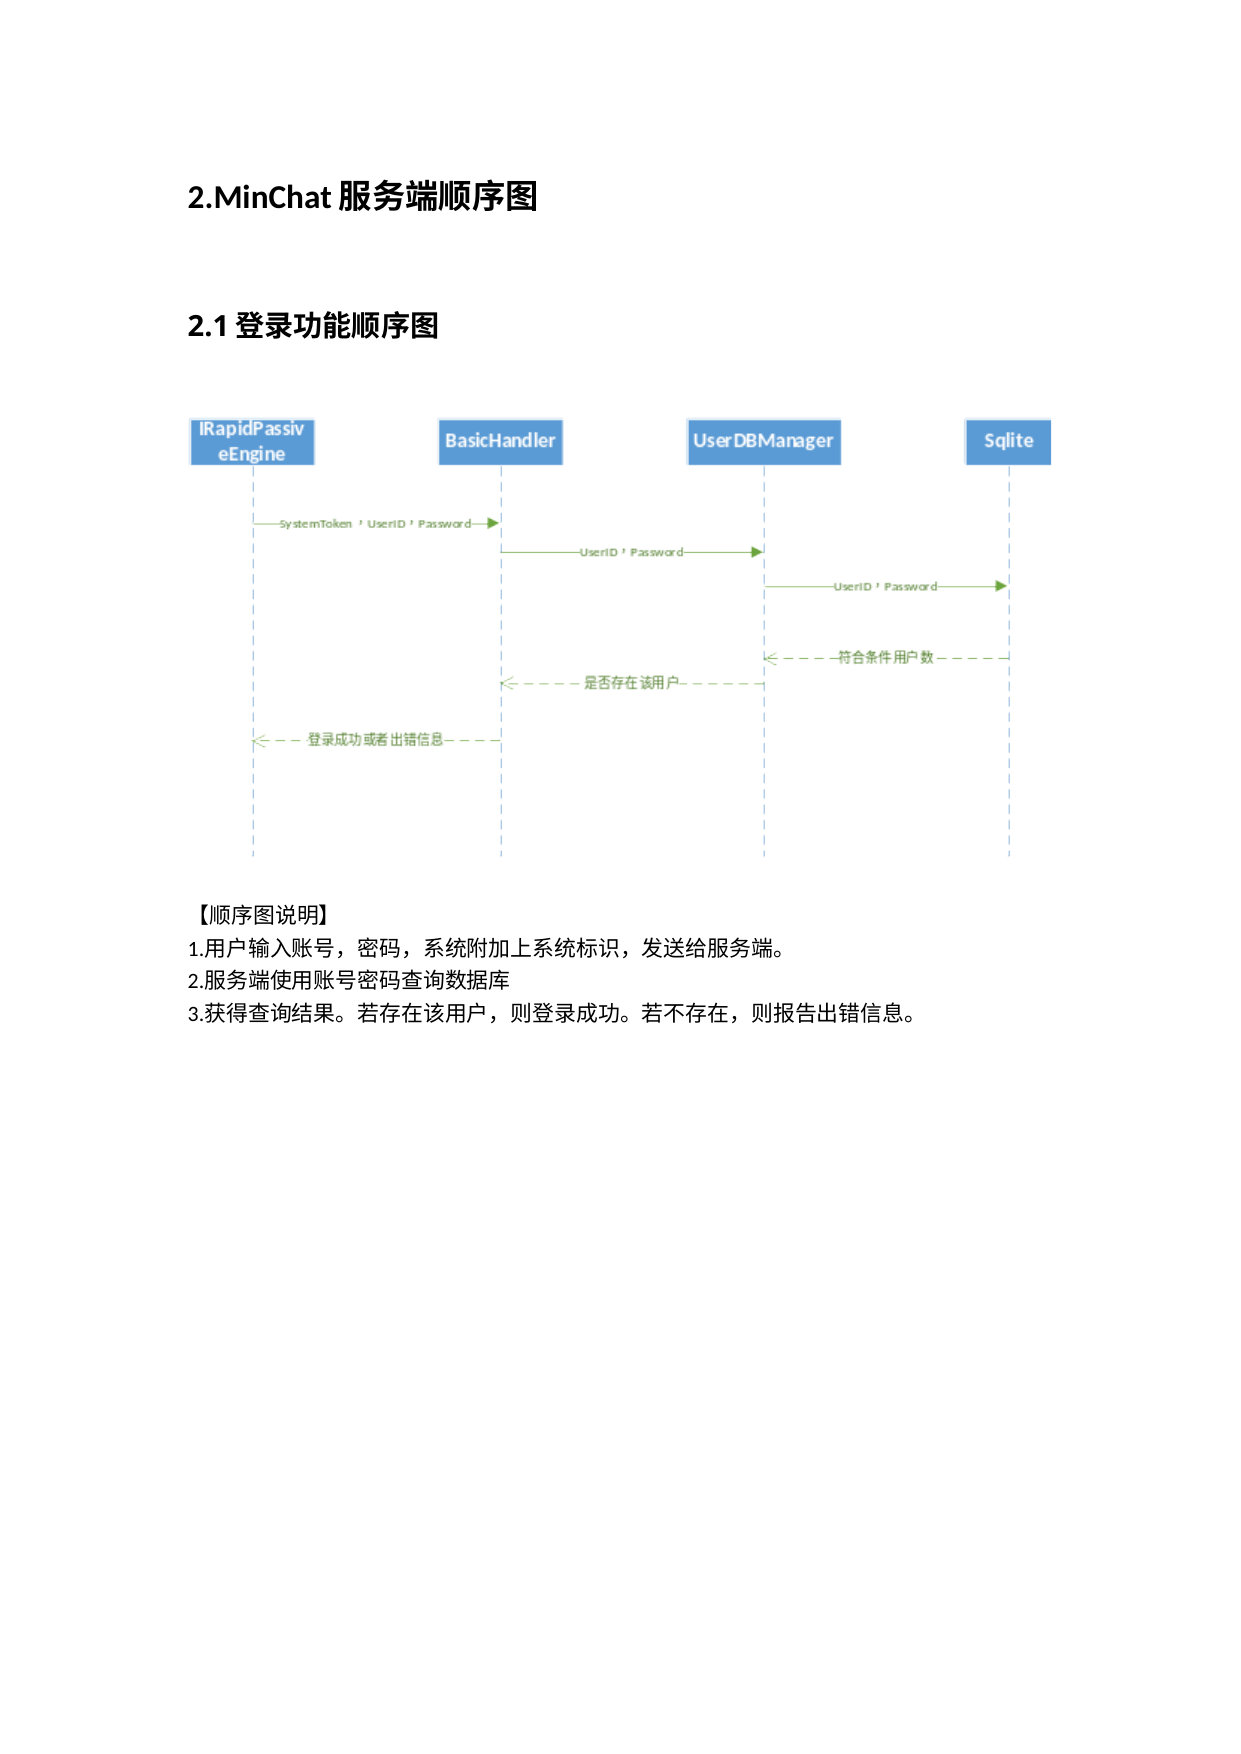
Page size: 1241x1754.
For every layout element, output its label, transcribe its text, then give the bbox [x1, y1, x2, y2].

subtitle 2.MinChat服务端顺序图 [187, 162, 1053, 227]
text 2.服务端使用账号密码查询数据库 [187, 963, 1053, 995]
text 3.获得查询结果。若存在该用户，则登录成功。若不存在，则报告出错信息。 [187, 995, 1053, 1028]
subtitle 2.1登录功能顺序图 [187, 291, 1053, 356]
text 【顺序图说明】 [187, 898, 1053, 930]
text 1.用户输入账号，密码，系统附加上系统标识，发送给服务端。 [187, 930, 1053, 963]
